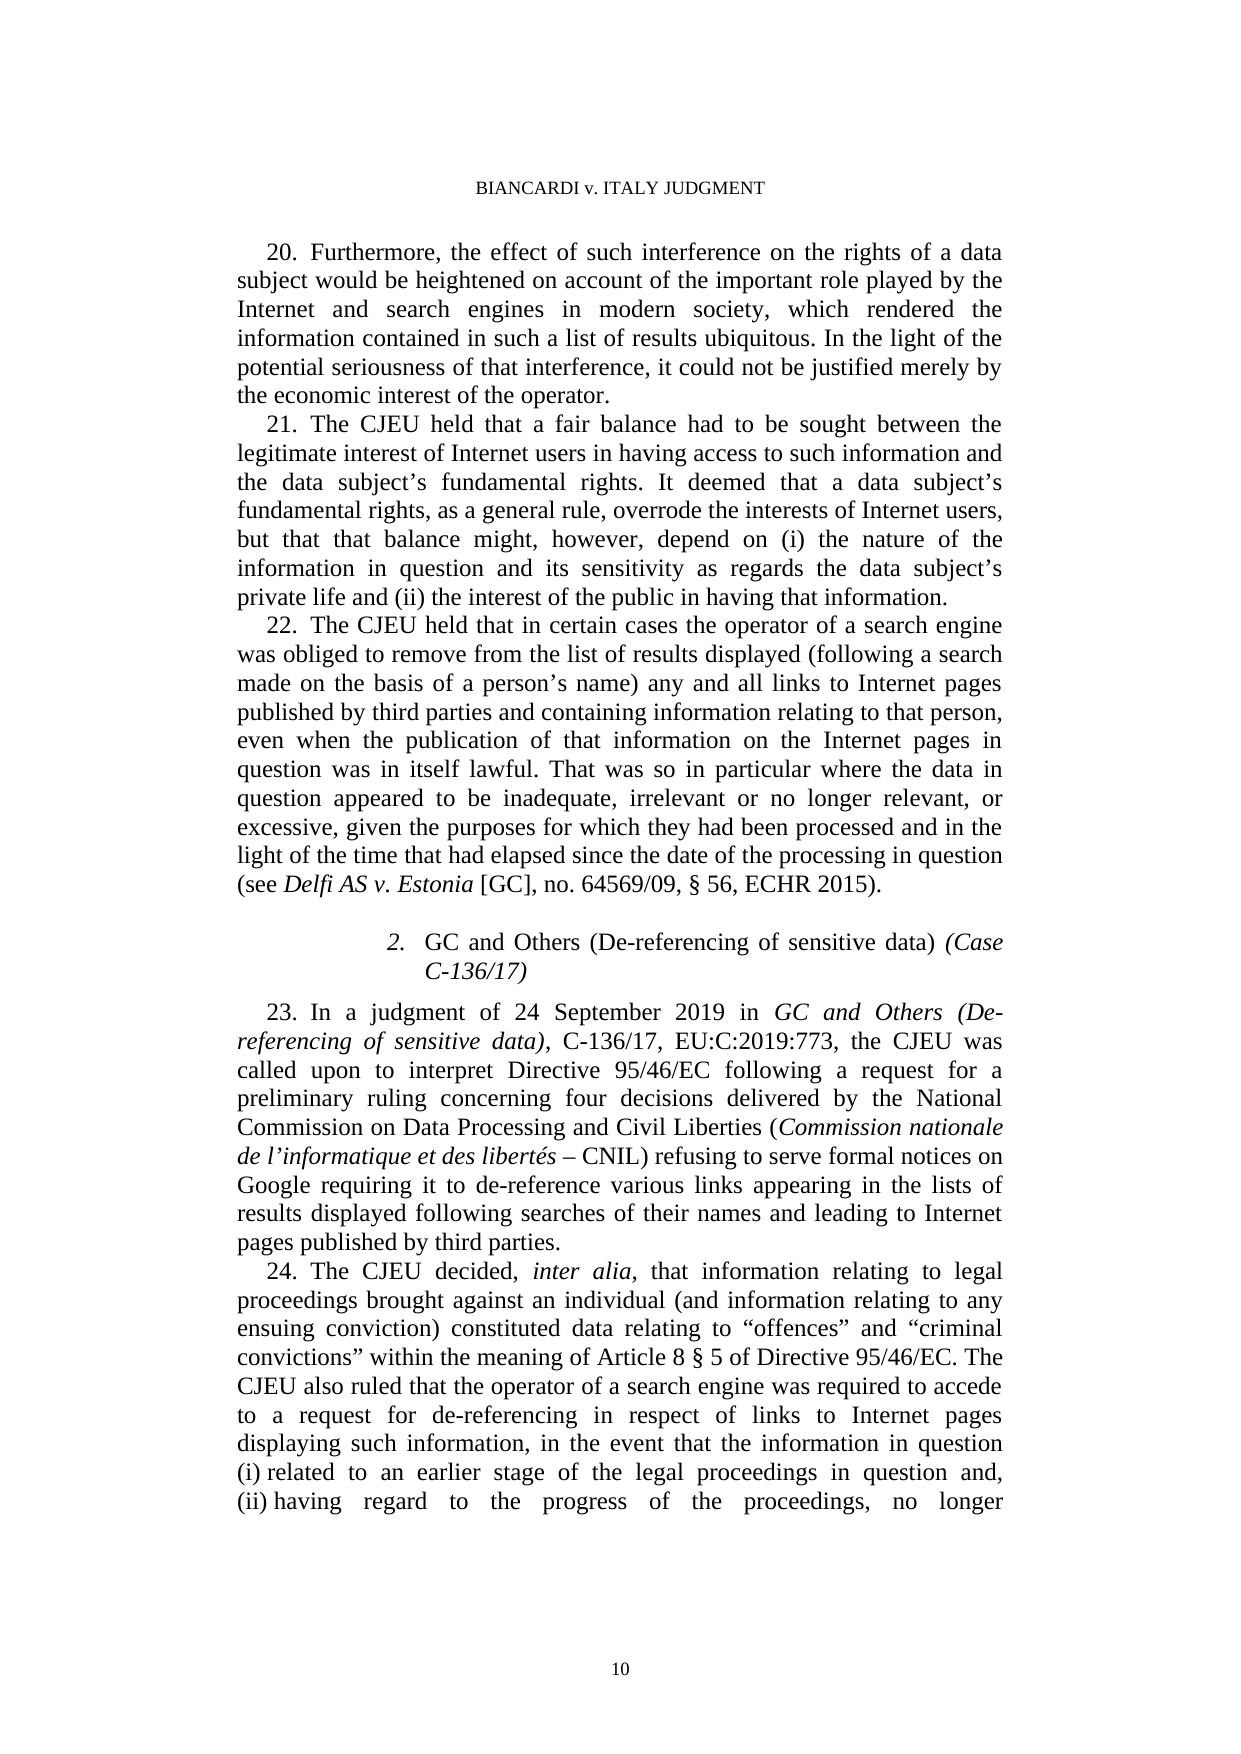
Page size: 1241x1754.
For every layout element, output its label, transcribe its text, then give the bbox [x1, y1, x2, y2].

text GC and Others (De-referencing of sensitive data) (Case C-136/17) [387, 927, 1003, 985]
text 22. The CJEU held that in certain cases the operator of a search engine was obliged to remove from the list of results displayed (following a search made on the basis of a person’s name) any and all links to Internet pages published by third parties and containing information relating to that person, even when the publication of that information on the Internet pages in question was in itself lawful. That was so in particular where the data in question appeared to be inadequate, irrelevant or no longer relevant, or excessive, given the purposes for which they had been processed and in the light of the time that had elapsed since the date of the processing in question (see Delfi AS v. Estonia [GC], no. 64569/09, § 56, ECHR 2015). [237, 611, 1003, 898]
text 23. In a judgment of 24 September 2019 in GC and Others (De-referencing of sensitive data), C-136/17, EU:C:2019:773, the CJEU was called upon to interpret Directive 95/46/EC following a request for a preliminary ruling concerning four decisions delivered by the National Commission on Data Processing and Civil Liberties (Commission nationale de l’informatique et des libertés – CNIL) refusing to serve formal notices on Google requiring it to de-reference various links appearing in the lists of results displayed following searches of their names and leading to Internet pages published by third parties. [237, 997, 1003, 1256]
text 21. The CJEU held that a fair balance had to be sought between the legitimate interest of Internet users in having access to such information and the data subject’s fundamental rights. It deemed that a data subject’s fundamental rights, as a general rule, overrode the interests of Internet users, but that that balance might, however, depend on (i) the nature of the information in question and its sensitivity as regards the data subject’s private life and (ii) the interest of the public in having that information. [237, 409, 1003, 611]
text 20. Furthermore, the effect of such interference on the rights of a data subject would be heightened on account of the important role played by the Internet and search engines in modern society, which rendered the information contained in such a list of results ubiquitous. In the light of the potential seriousness of that interference, it could not be justified merely by the economic interest of the operator. [237, 237, 1003, 409]
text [237, 1256, 1003, 1515]
